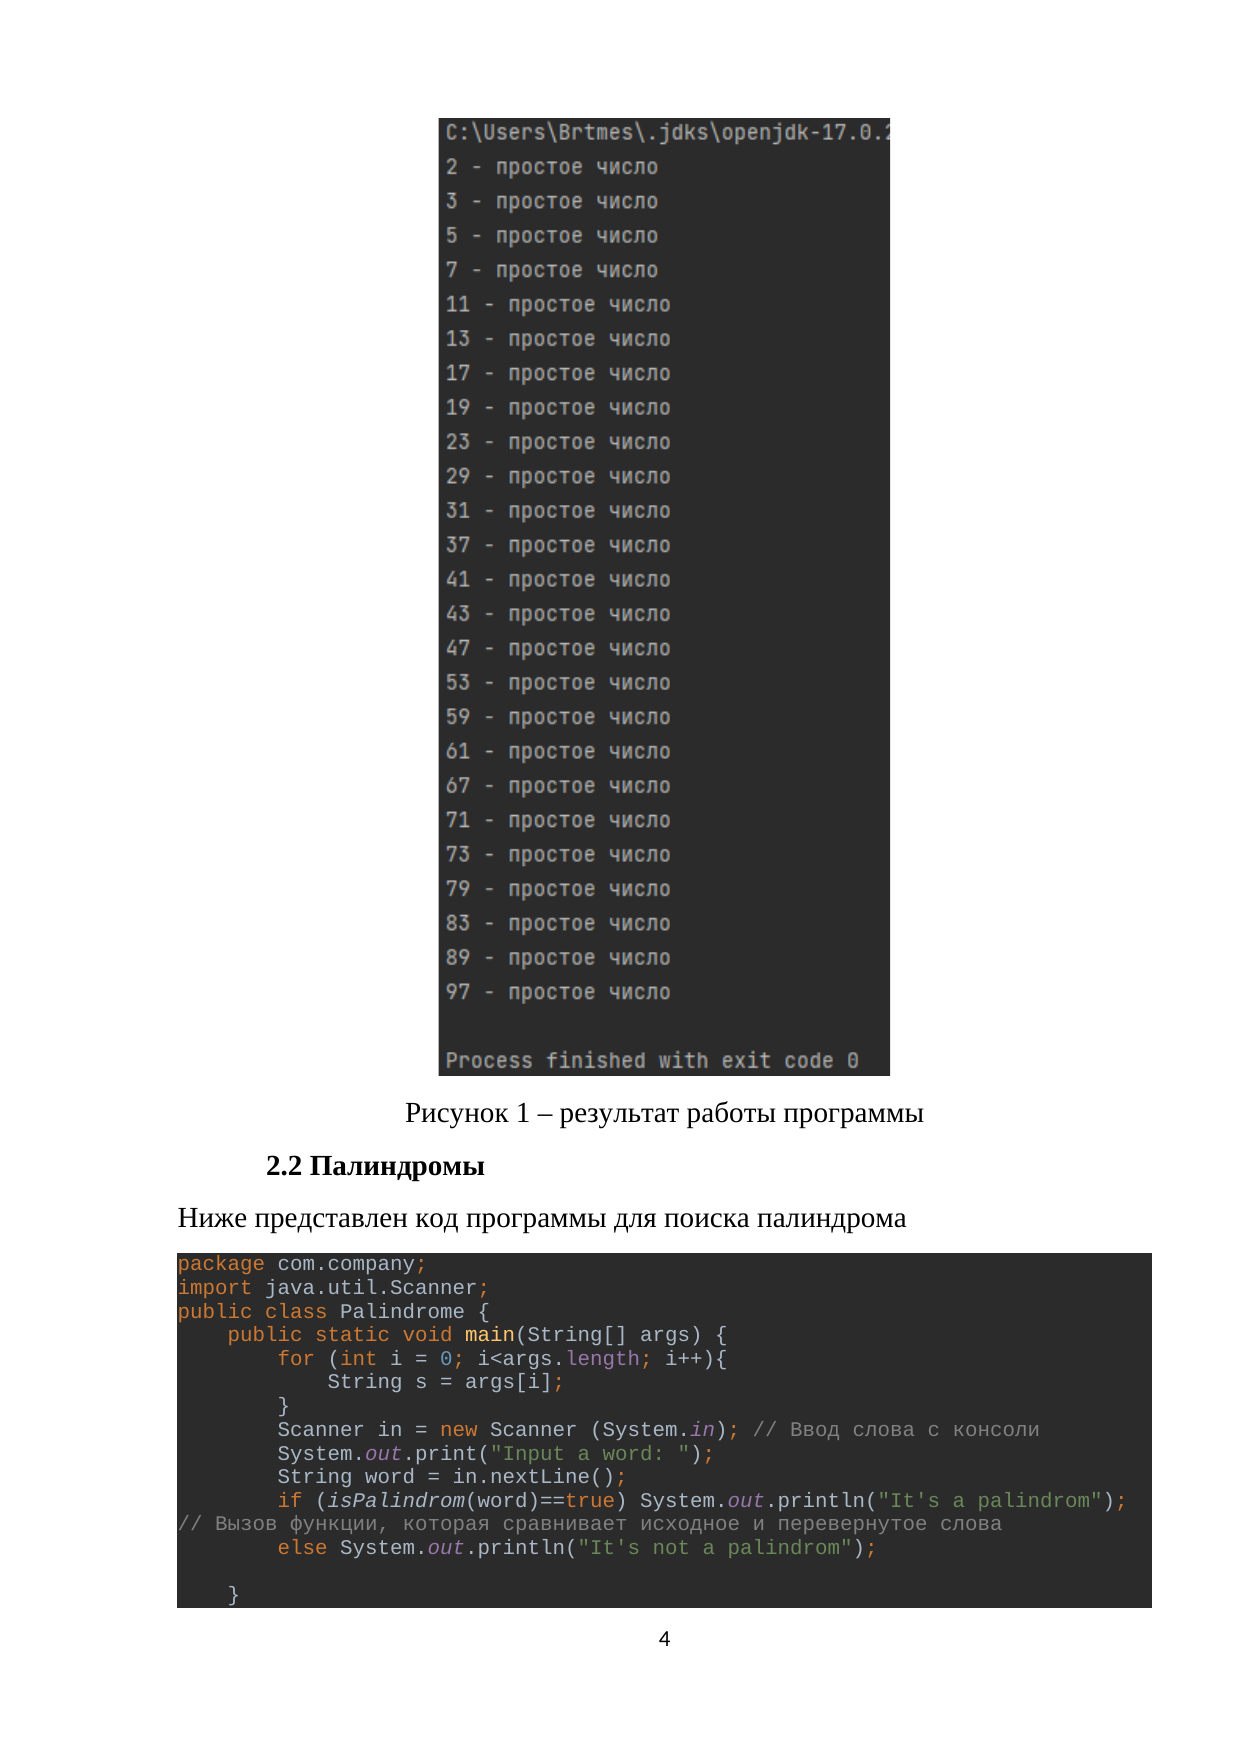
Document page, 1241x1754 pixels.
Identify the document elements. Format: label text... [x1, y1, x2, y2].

list Палиндромы [266, 1148, 1152, 1181]
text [177, 1253, 1152, 1608]
text Рисунок 1 – результат работы программы [177, 1095, 1152, 1128]
picture [438, 118, 891, 1076]
text Ниже представлен код программы для поиска палиндрома [177, 1201, 1152, 1234]
